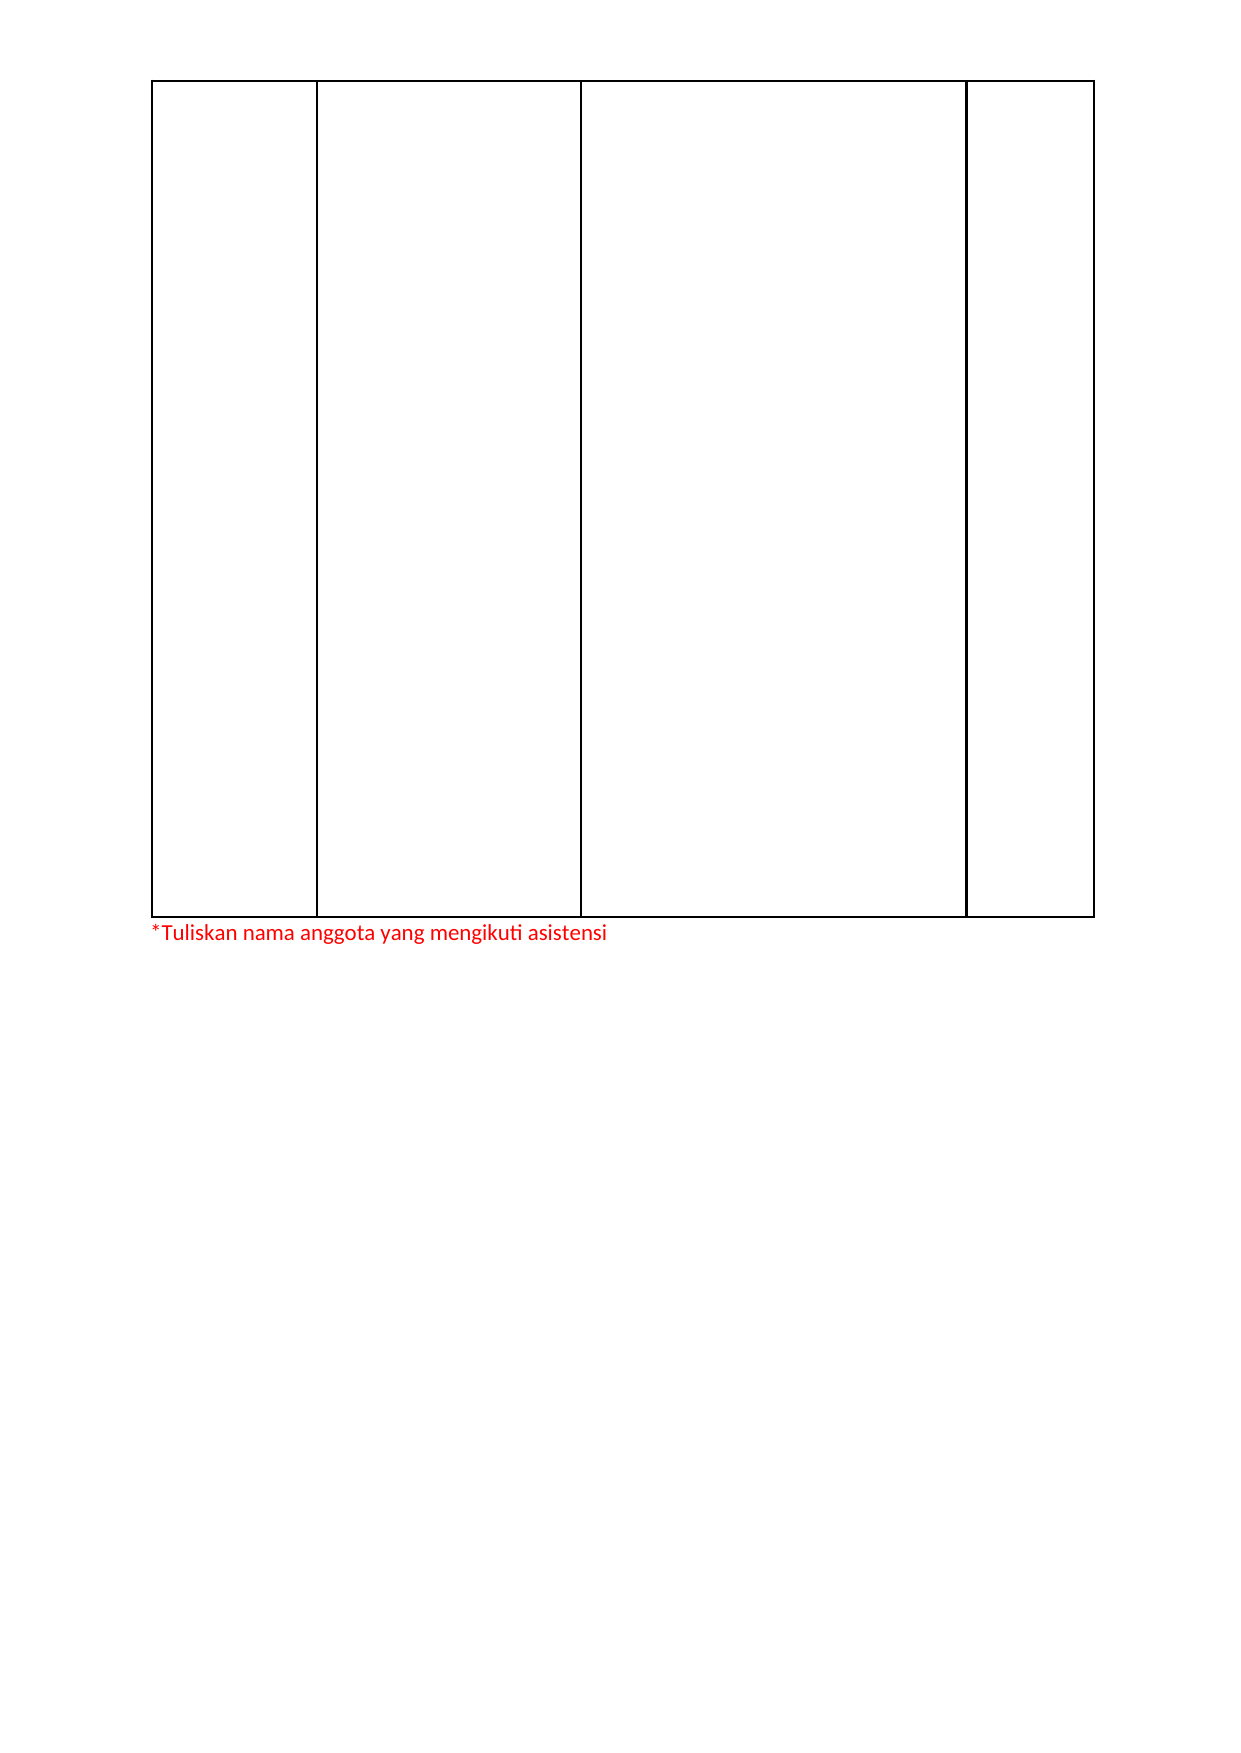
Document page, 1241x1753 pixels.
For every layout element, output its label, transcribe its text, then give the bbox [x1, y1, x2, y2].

table_cell [968, 82, 1093, 916]
table_cell [153, 82, 316, 916]
table_cell [318, 82, 580, 916]
table_cell [582, 82, 965, 916]
text *Tuliskan nama anggota yang mengikuti asistensi [150, 918, 1092, 946]
